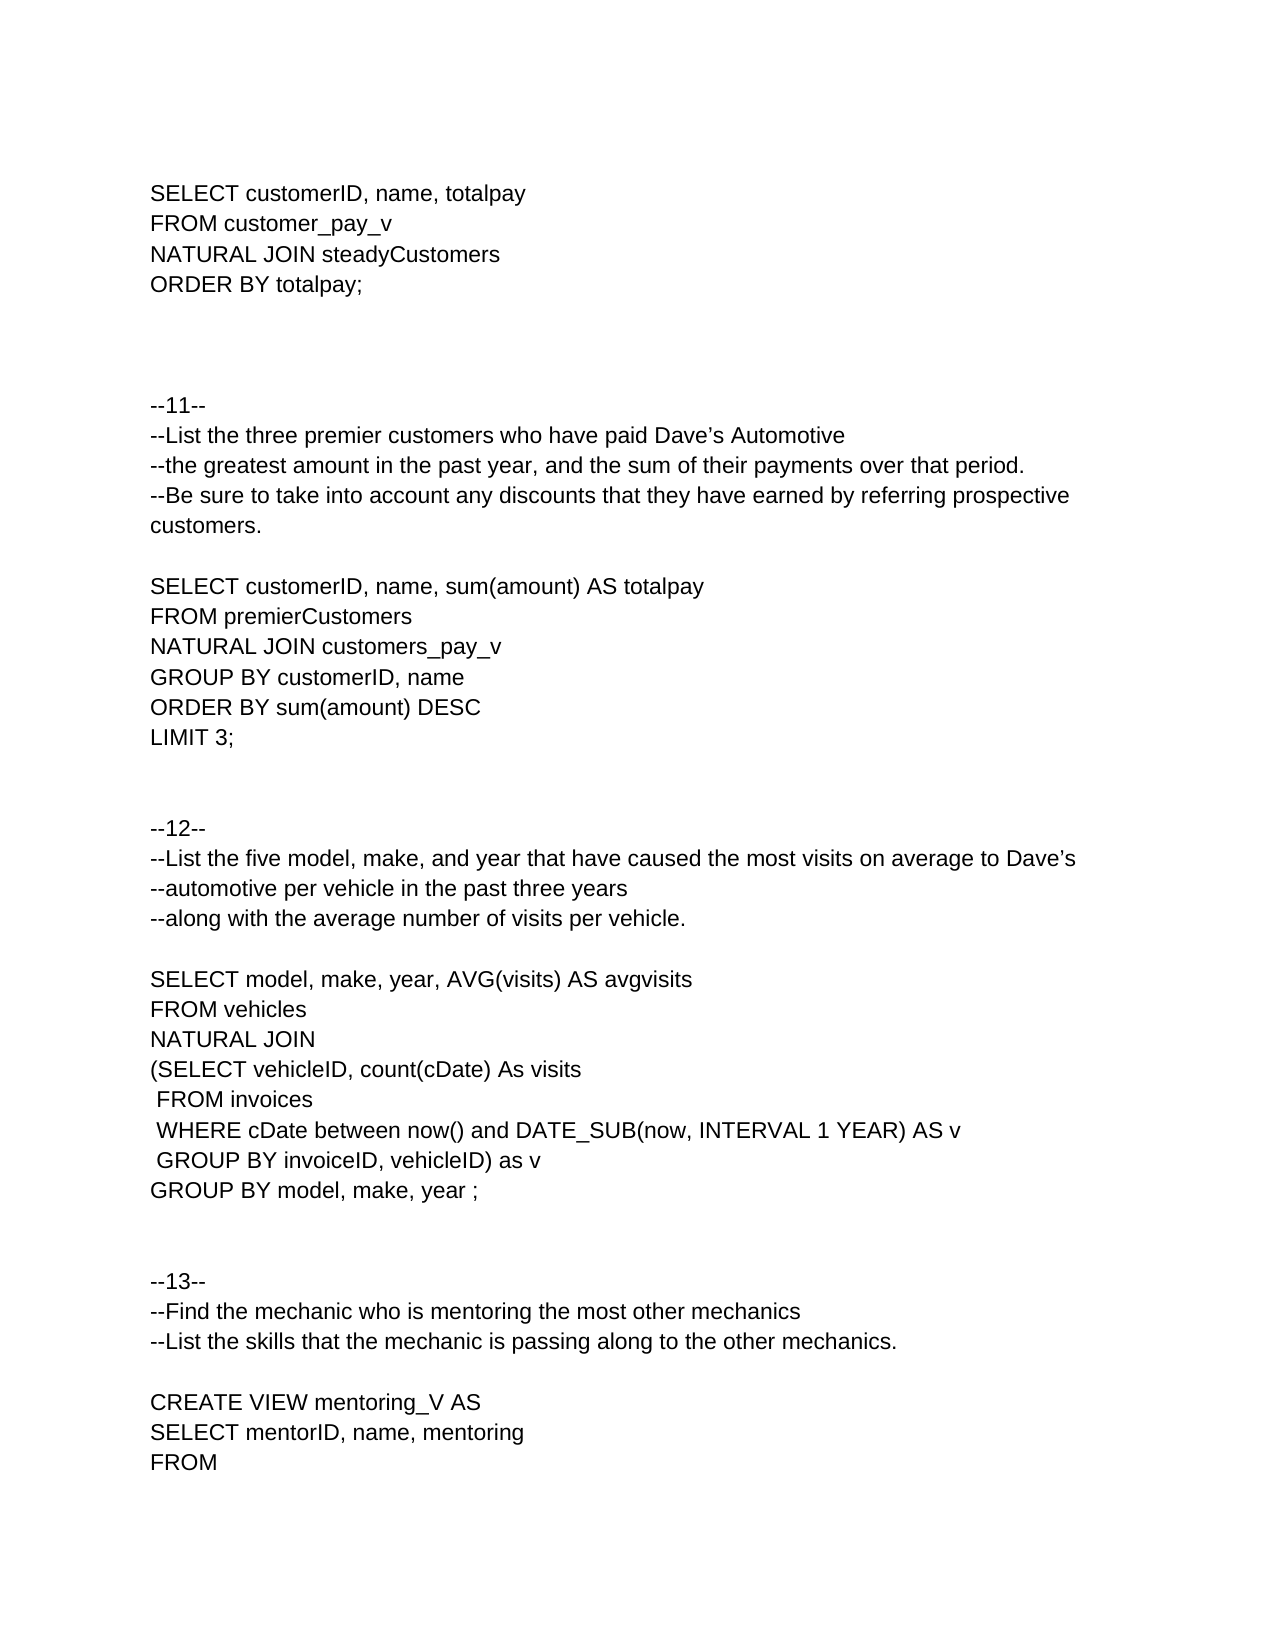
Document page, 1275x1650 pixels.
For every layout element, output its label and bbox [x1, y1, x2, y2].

text [150, 150, 1125, 1475]
